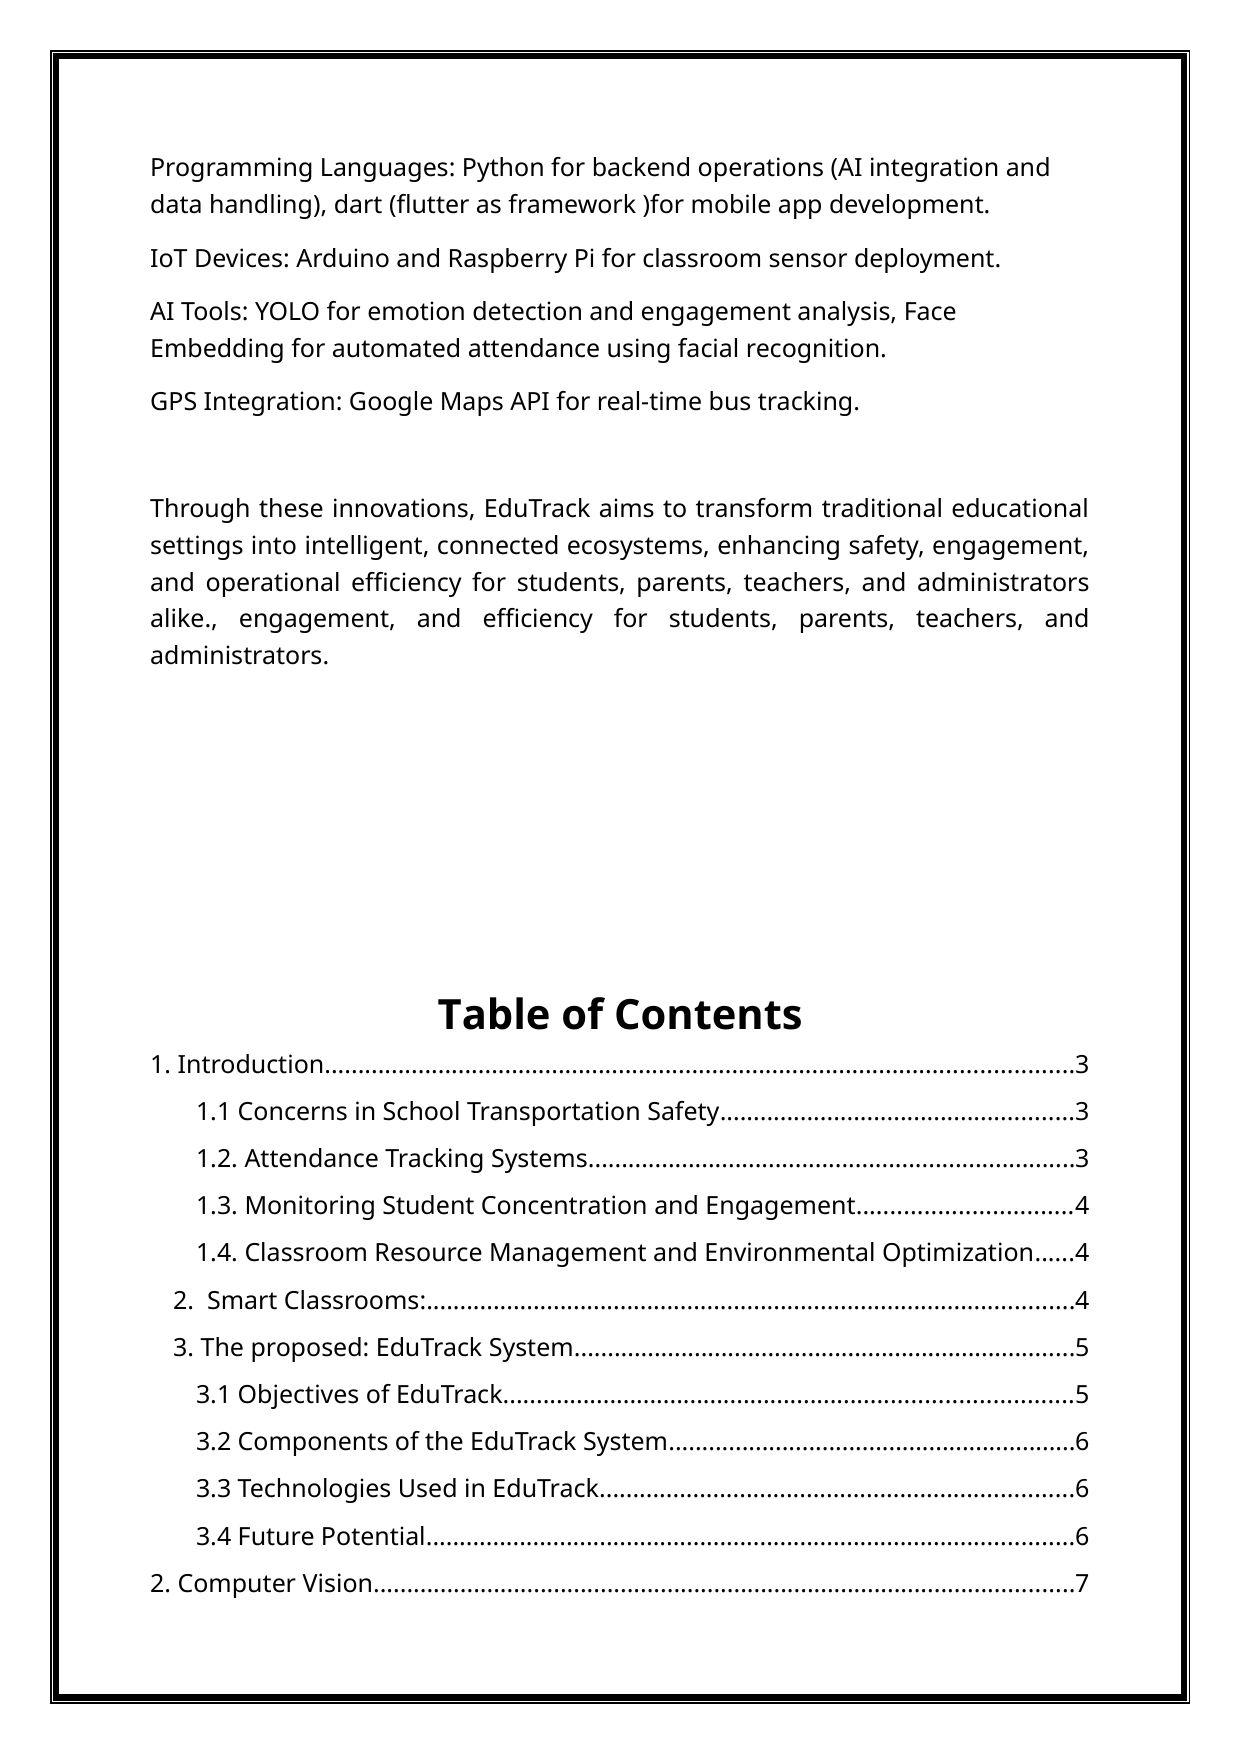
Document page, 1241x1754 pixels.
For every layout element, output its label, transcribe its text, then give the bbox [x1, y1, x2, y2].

text Through these innovations, EduTrack aims to transform traditional educational settings into intelligent, connected ecosystems, enhancing safety, engagement, and operational efficiency for students, parents, teachers, and administrators alike., engagement, and efficiency for students, parents, teachers, and administrators. [150, 491, 1090, 672]
text IoT Devices: Arduino and Raspberry Pi for classroom sensor deployment. [150, 240, 1090, 274]
text Programming Languages: Python for backend operations (AI integration and data handling), dart (flutter as framework )for mobile app development. [150, 150, 1090, 221]
text AI Tools: YOLO for emotion detection and engagement analysis, Face Embedding for automated attendance using facial recognition. [150, 294, 1090, 364]
text GPS Integration: Google Maps API for real-time bus tracking. [150, 384, 1090, 418]
